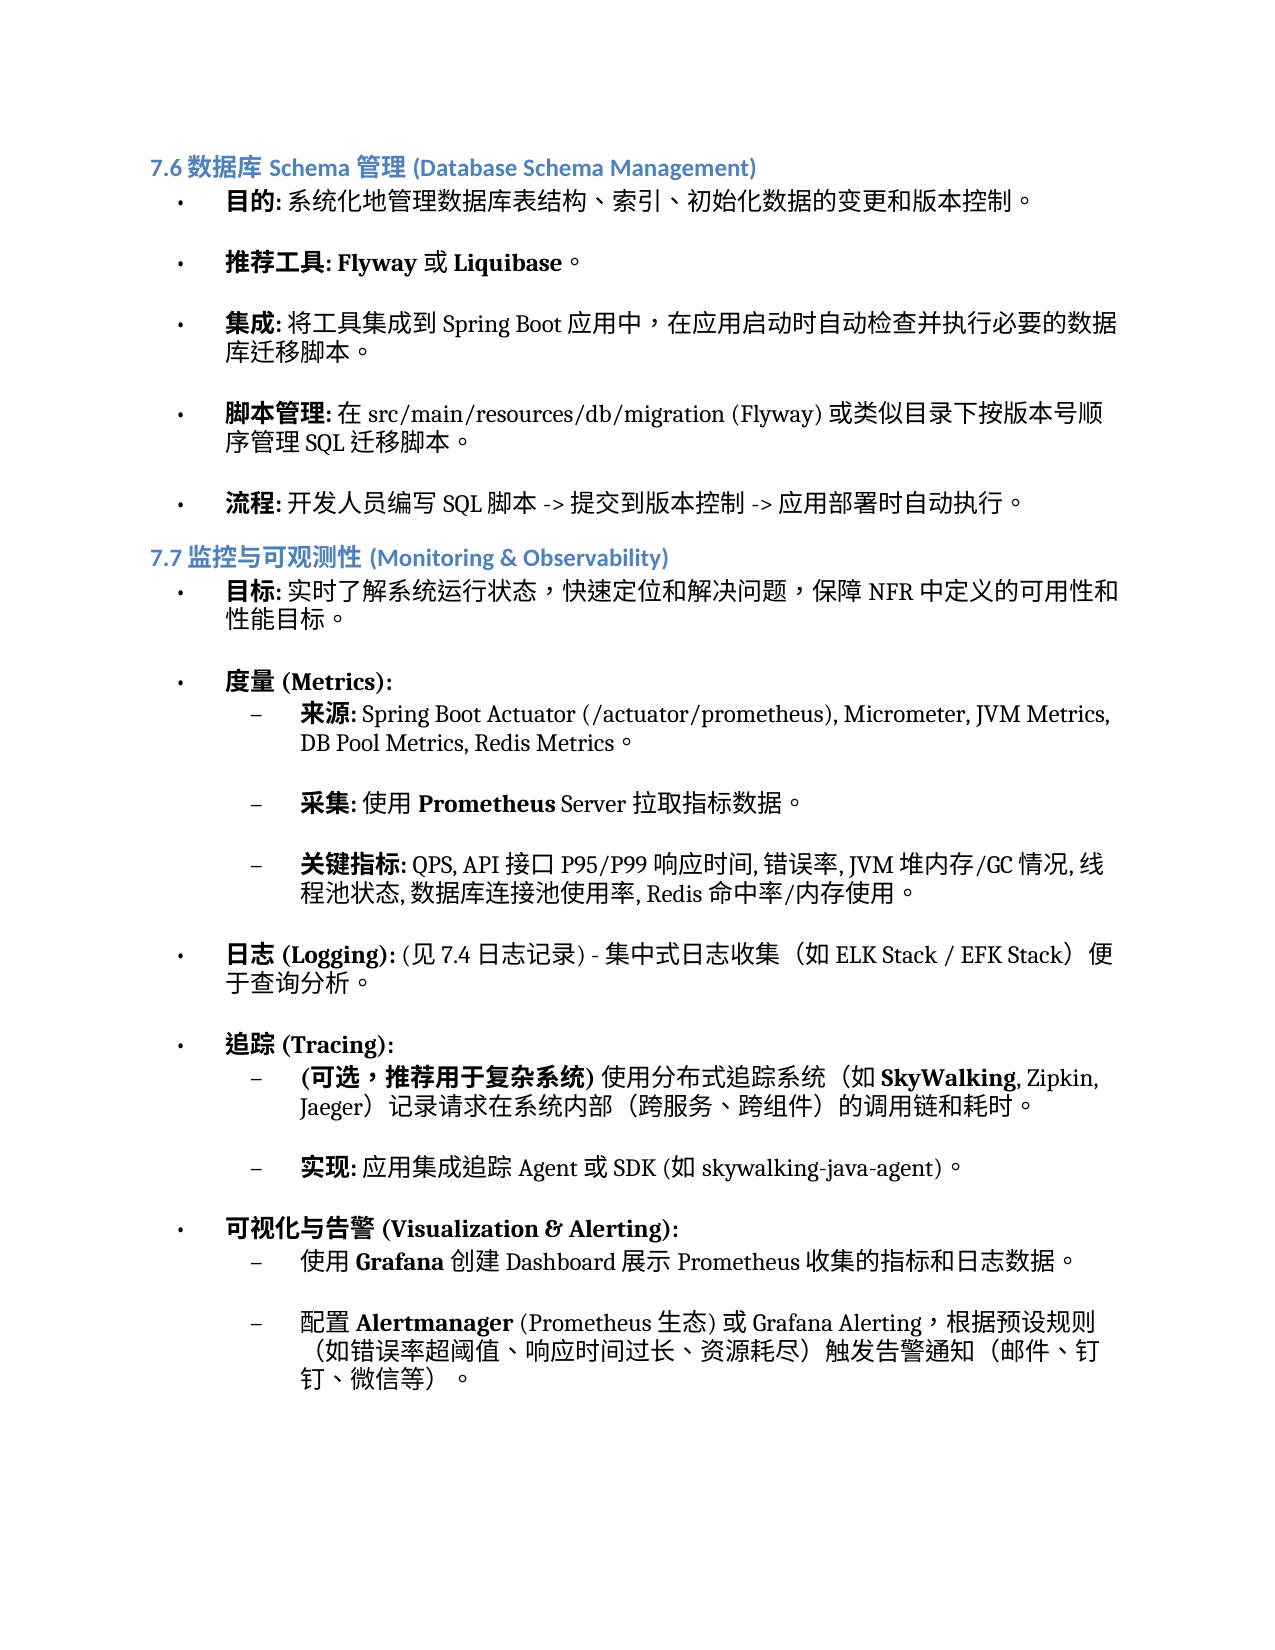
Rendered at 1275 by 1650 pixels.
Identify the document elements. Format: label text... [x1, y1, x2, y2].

list 配置 Alertmanager (Prometheus 生态) 或 Grafana Alerting，根据预设规则（如错误率超阈值、响应时间过长、资源耗尽）触发告警通知（邮件、钉钉、微信等）。 [250, 1309, 1125, 1395]
list 集成: 将工具集成到 Spring Boot 应用中，在应用启动时自动检查并执行必要的数据库迁移脚本。 [175, 310, 1125, 397]
list 可视化与告警 (Visualization & Alerting): [175, 1215, 1125, 1244]
list 实现: 应用集成追踪 Agent 或 SDK (如 skywalking-java-agent)。 [250, 1154, 1125, 1211]
list 追踪 (Tracing): [175, 1031, 1125, 1060]
list 来源: Spring Boot Actuator (/actuator/prometheus), Micrometer, JVM Metrics, DB Pool Metrics, Redis Metrics。 [250, 700, 1125, 786]
list 采集: 使用 Prometheus Server 拉取指标数据。 [250, 790, 1125, 848]
subtitle 7.6 数据库 Schema 管理 (Database Schema Management) [150, 150, 1125, 184]
subtitle 7.7 监控与可观测性 (Monitoring & Observability) [150, 540, 1125, 574]
list 使用 Grafana 创建 Dashboard 展示 Prometheus 收集的指标和日志数据。 [250, 1248, 1125, 1305]
list 脚本管理: 在 src/main/resources/db/migration (Flyway) 或类似目录下按版本号顺序管理 SQL 迁移脚本。 [175, 400, 1125, 487]
list 日志 (Logging): (见 7.4 日志记录) - 集中式日志收集（如 ELK Stack / EFK Stack）便于查询分析。 [175, 941, 1125, 1028]
list 度量 (Metrics): [175, 668, 1125, 696]
list 关键指标: QPS, API 接口 P95/P99 响应时间, 错误率, JVM 堆内存/GC 情况, 线程池状态, 数据库连接池使用率, Redis 命中率/内存使用。 [250, 851, 1125, 938]
list 目的: 系统化地管理数据库表结构、索引、初始化数据的变更和版本控制。 [175, 188, 1125, 245]
list 推荐工具: Flyway 或 Liquibase。 [175, 249, 1125, 307]
list 目标: 实时了解系统运行状态，快速定位和解决问题，保障 NFR 中定义的可用性和性能目标。 [175, 578, 1125, 664]
list 流程: 开发人员编写 SQL 脚本 -> 提交到版本控制 -> 应用部署时自动执行。 [175, 490, 1125, 519]
list (可选，推荐用于复杂系统) 使用分布式追踪系统（如 SkyWalking, Zipkin, Jaeger）记录请求在系统内部（跨服务、跨组件）的调用链和耗时。 [250, 1064, 1125, 1150]
